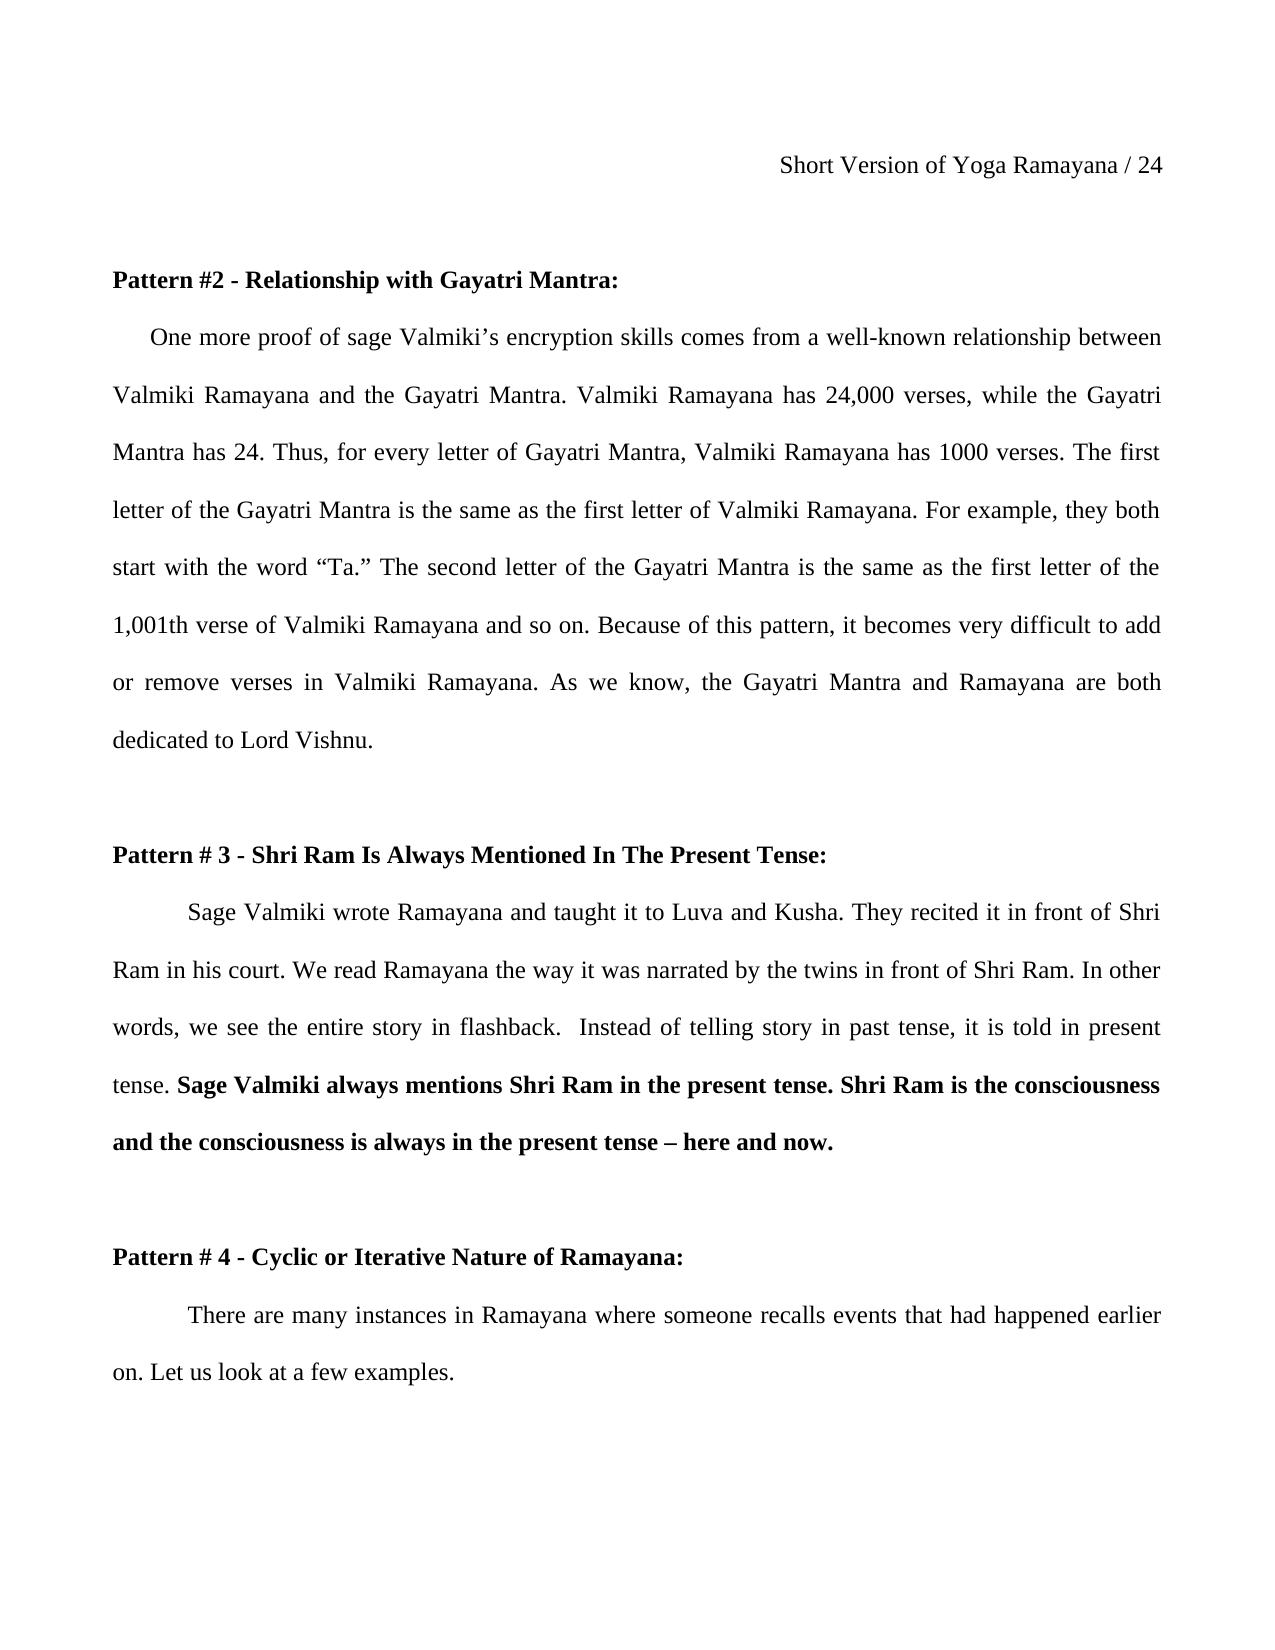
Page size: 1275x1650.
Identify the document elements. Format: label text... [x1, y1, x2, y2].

text Pattern # 4 - Cyclic or Iterative Nature of Ramayana: [112, 1242, 1162, 1271]
text Sage Valmiki wrote Ramayana and taught it to Luva and Kusha. They recited it in front of Shri Ram in his court. We read Ramayana the way it was narrated by the twins in front of Shri Ram. In other words, we see the entire story in flashback. Instead of telling story in past tense, it is told in present tense. Sage Valmiki always mentions Shri Ram in the present tense. Shri Ram is the consciousness and the consciousness is always in the present tense – here and now. [112, 897, 1162, 1156]
text There are many instances in Ramayana where someone recalls events that had happened earlier on. Let us look at a few examples. [112, 1300, 1162, 1386]
text One more proof of sage Valmiki’s encryption skills comes from a well-known relationship between Valmiki Ramayana and the Gayatri Mantra. Valmiki Ramayana has 24,000 verses, while the Gayatri Mantra has 24. Thus, for every letter of Gayatri Mantra, Valmiki Ramayana has 1000 verses. The first letter of the Gayatri Mantra is the same as the first letter of Valmiki Ramayana. For example, they both start with the word “Ta.” The second letter of the Gayatri Mantra is the same as the first letter of the 1,001th verse of Valmiki Ramayana and so on. Because of this pattern, it becomes very difficult to add or remove verses in Valmiki Ramayana. As we know, the Gayatri Mantra and Ramayana are both dedicated to Lord Vishnu. [112, 322, 1162, 754]
text Pattern #2 - Relationship with Gayatri Mantra: [112, 265, 1162, 294]
text Pattern # 3 - Shri Ram Is Always Mentioned In The Present Tense: [112, 840, 1162, 869]
